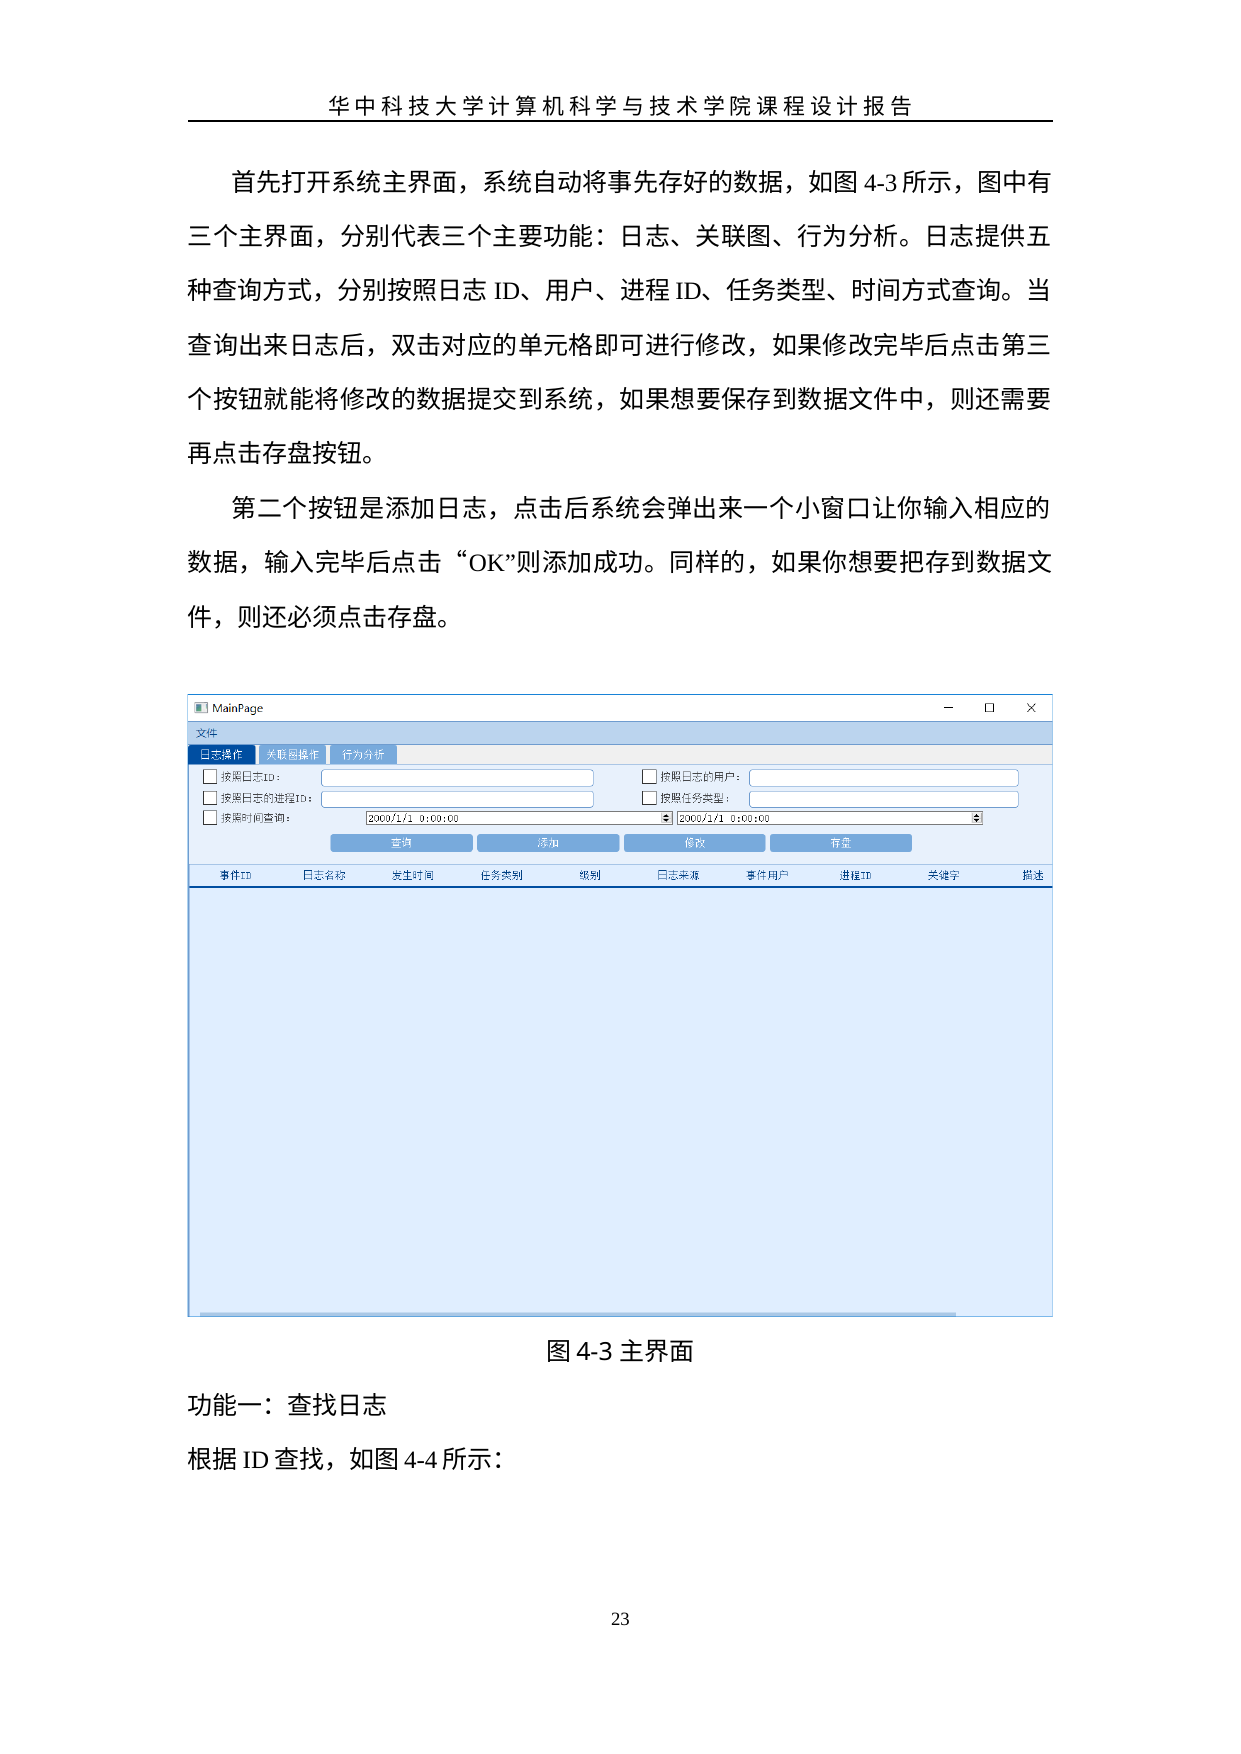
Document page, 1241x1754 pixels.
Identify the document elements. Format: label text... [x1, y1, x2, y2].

text 功能一：查找日志 [187, 1386, 1053, 1422]
picture [187, 694, 1053, 1317]
text 首先打开系统主界面，系统自动将事先存好的数据，如图4-3所示，图中有三个主界面，分别代表三个主要功能：日志、关联图、行为分析。日志提供五种查询方式，分别按照日志ID、用户、进程ID、任务类型、时间方式查询。当查询出来日志后，双击对应的单元格即可进行修改，如果修改完毕后点击第三个按钮就能将修改的数据提交到系统，如果想要保存到数据文件中，则还需要再点击存盘按钮。 [187, 162, 1053, 470]
text 根据ID查找，如图4-4所示： [187, 1440, 1053, 1476]
text 第二个按钮是添加日志，点击后系统会弹出来一个小窗口让你输入相应的数据，输入完毕后点击“OK”则添加成功。同样的，如果你想要把存到数据文件，则还必须点击存盘。 [187, 488, 1053, 633]
text 图4-3 主界面 [187, 1331, 1053, 1367]
